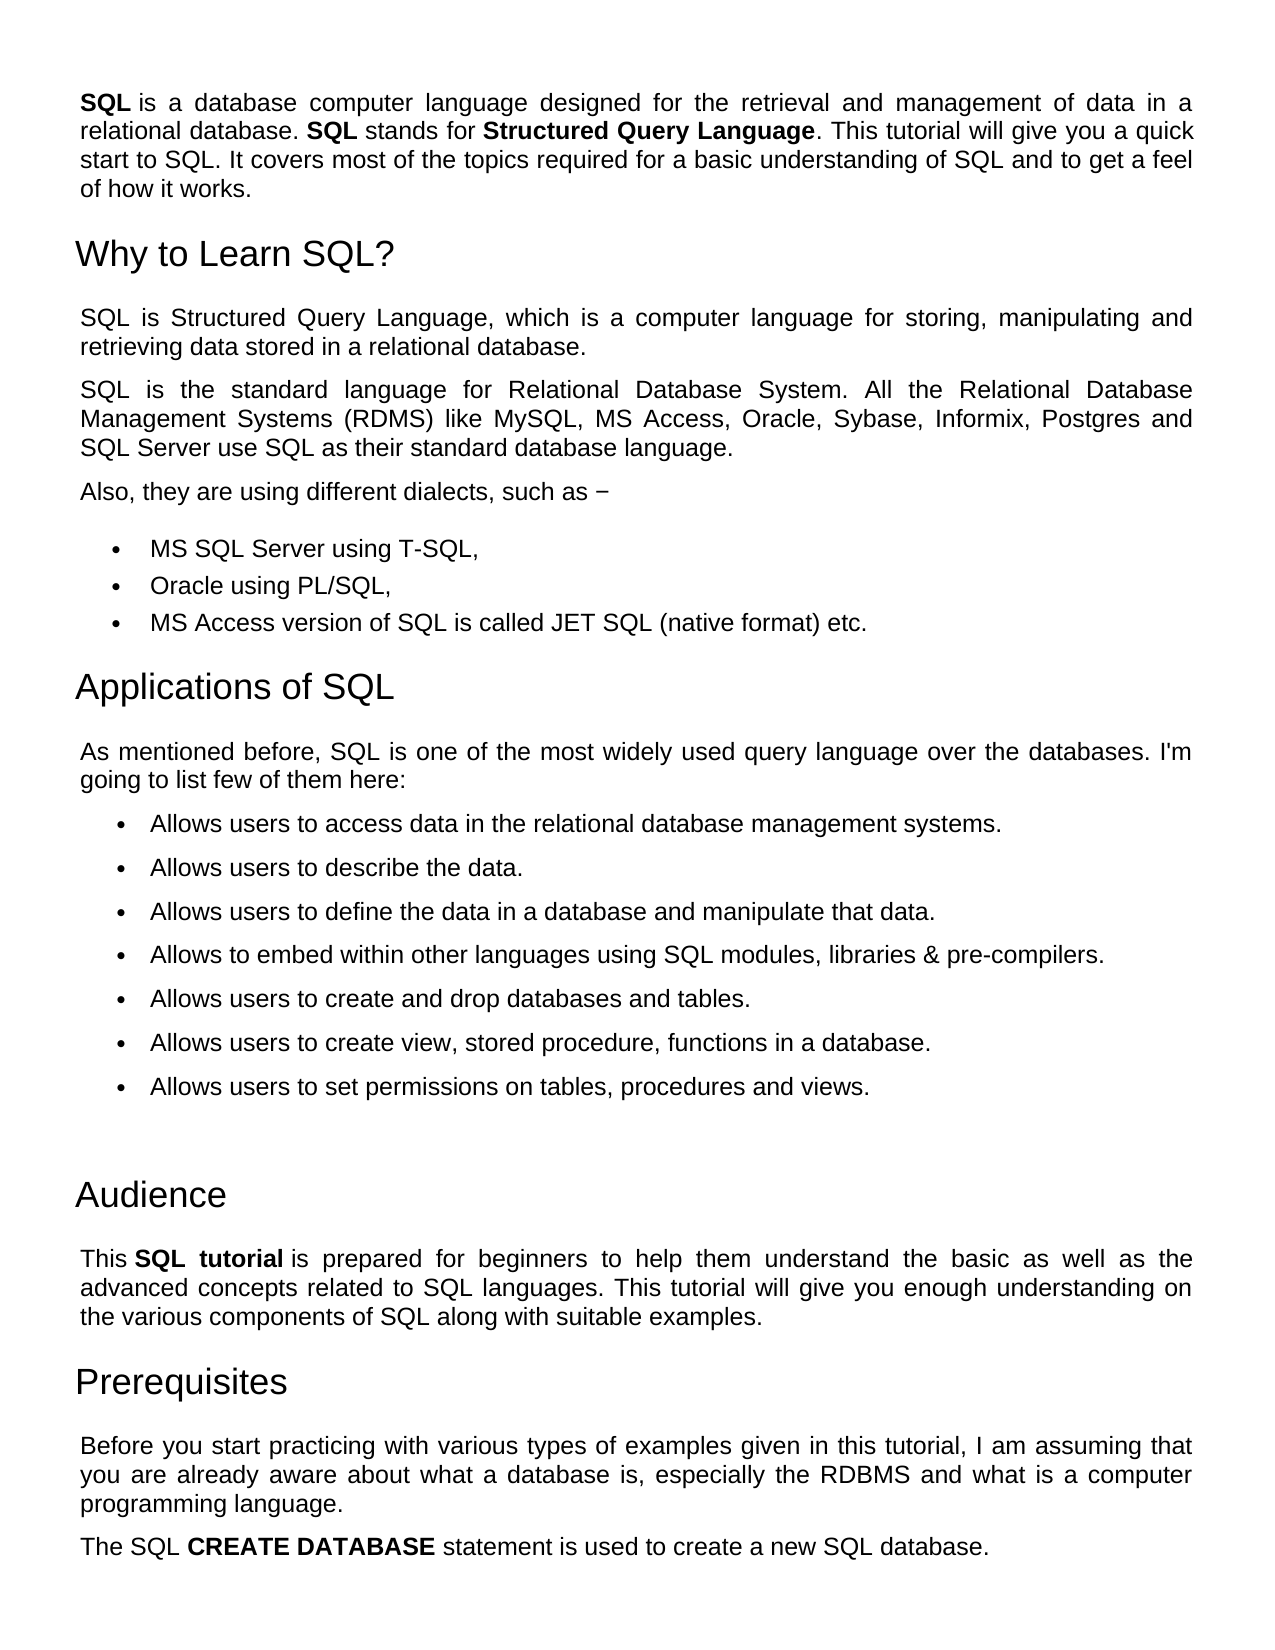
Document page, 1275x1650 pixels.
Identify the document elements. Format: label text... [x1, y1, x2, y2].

text Also, they are using different dialects, such as − [80, 477, 1195, 505]
subtitle Prerequisites [75, 1360, 1200, 1402]
list MS Access version of SQL is called JET SQL (native format) etc. [112, 608, 1200, 636]
text SQL is Structured Query Language, which is a computer language for storing, manipulating and retrieving data stored in a relational database. [80, 303, 1195, 360]
list Oracle using PL/SQL, [112, 571, 1200, 600]
list Allows users to set permissions on tables, procedures and views. [117, 1072, 1195, 1100]
text Before you start practicing with various types of examples given in this tutorial, I am assuming that you are already aware about what a database is, especially the RDBMS and what is a computer programming language. [80, 1431, 1195, 1517]
text The SQL CREATE DATABASE statement is used to create a new SQL database. [80, 1532, 1195, 1561]
subtitle Audience [75, 1173, 1200, 1215]
text Applications of SQL [75, 666, 1200, 707]
text This SQL tutorial is prepared for beginners to help them understand the basic as well as the advanced concepts related to SQL languages. This tutorial will give you enough understanding on the various components of SQL along with suitable examples. [80, 1244, 1195, 1331]
text As mentioned before, SQL is one of the most widely used query language over the databases. I'm going to list few of them here: [80, 737, 1195, 794]
text SQL is the standard language for Relational Database System. All the Relational Database Management Systems (RDMS) like MySQL, MS Access, Oracle, Sybase, Informix, Postgres and SQL Server use SQL as their standard database language. [80, 375, 1195, 462]
list Allows to embed within other languages using SQL modules, libraries & pre-compilers. [117, 940, 1195, 969]
text SQL is a database computer language designed for the retrieval and management of data in a relational database. SQL stands for Structured Query Language. This tutorial will give you a quick start to SQL. It covers most of the topics required for a basic understanding of SQL and to get a feel of how it works. [80, 87, 1195, 202]
list Allows users to access data in the relational database management systems. [117, 809, 1195, 838]
list Allows users to define the data in a database and manipulate that data. [117, 897, 1195, 925]
list Allows users to create and drop databases and tables. [117, 984, 1195, 1013]
list Allows users to create view, stored procedure, functions in a database. [117, 1028, 1195, 1057]
list Allows users to describe the data. [117, 853, 1195, 882]
list MS SQL Server using T-SQL, [112, 534, 1200, 563]
text Why to Learn SQL? [75, 232, 1200, 274]
